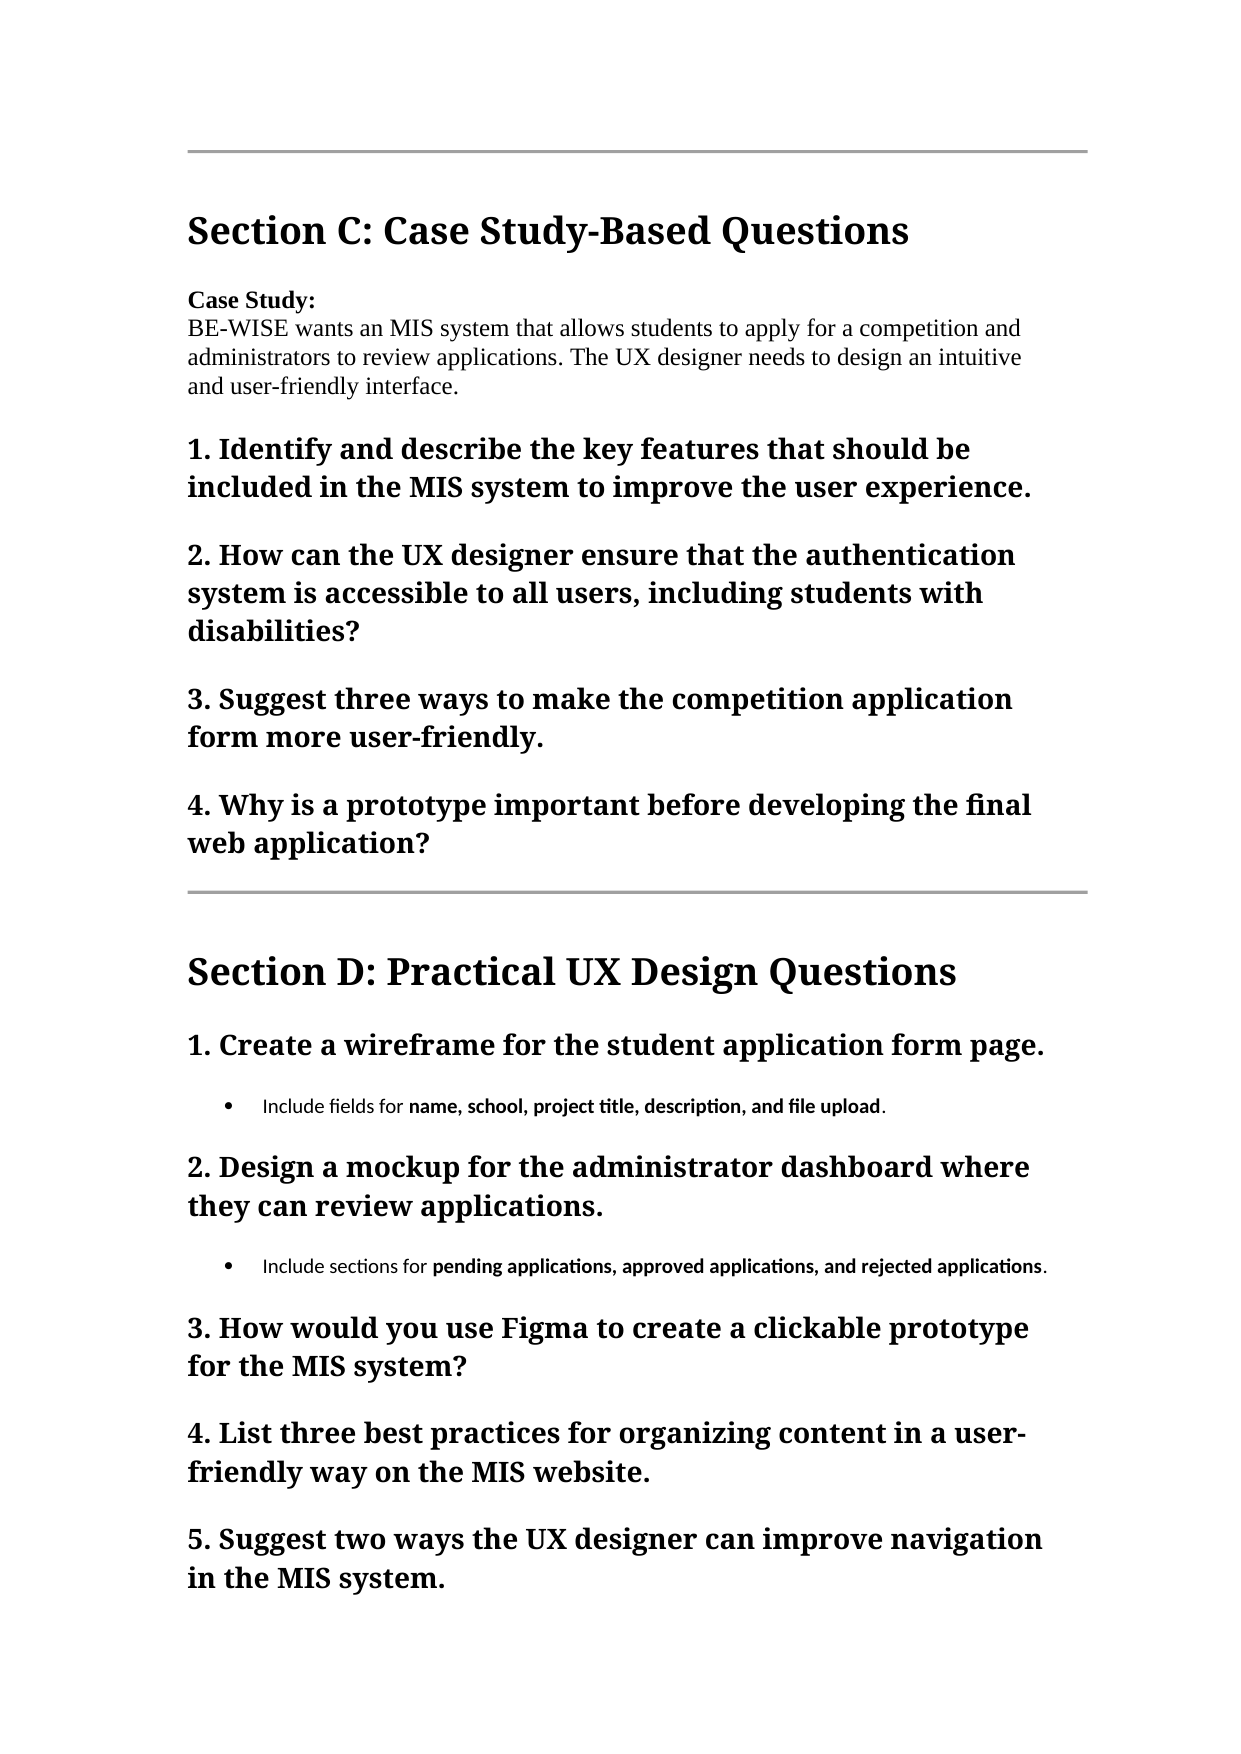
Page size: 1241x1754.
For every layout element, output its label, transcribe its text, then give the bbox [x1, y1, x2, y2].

subtitle 4. List three best practices for organizing content in a user-friendly way on the MIS website. [187, 1414, 1053, 1490]
subtitle 4. Why is a prototype important before developing the final web application? [187, 785, 1053, 861]
subtitle Section D: Practical UX Design Questions [187, 945, 1053, 996]
subtitle 1. Create a wireframe for the student application form page. [187, 1025, 1053, 1064]
list Include fields for name, school, project title, description, and file upload. [225, 1093, 1053, 1118]
subtitle 1. Identify and describe the key features that should be included in the MIS system to improve the user experience. [187, 429, 1053, 506]
list Include sections for pending applications, approved applications, and rejected applications. [225, 1253, 1053, 1279]
subtitle Section C: Case Study-Based Questions [187, 204, 1053, 256]
text Case Study: BE-WISE wants an MIS system that allows students to apply for a competition and administrators to review applications. The UX designer needs to design an intuitive and user-friendly interface. [187, 285, 1053, 400]
subtitle 3. Suggest three ways to make the competition application form more user-friendly. [187, 679, 1053, 756]
subtitle 2. Design a mockup for the administrator dashboard where they can review applications. [187, 1147, 1053, 1224]
subtitle 3. How would you use Figma to create a clickable prototype for the MIS system? [187, 1308, 1053, 1384]
subtitle 5. Suggest two ways the UX designer can improve navigation in the MIS system. [187, 1519, 1053, 1596]
subtitle 2. How can the UX designer ensure that the authentication system is accessible to all users, including students with disabilities? [187, 535, 1053, 650]
